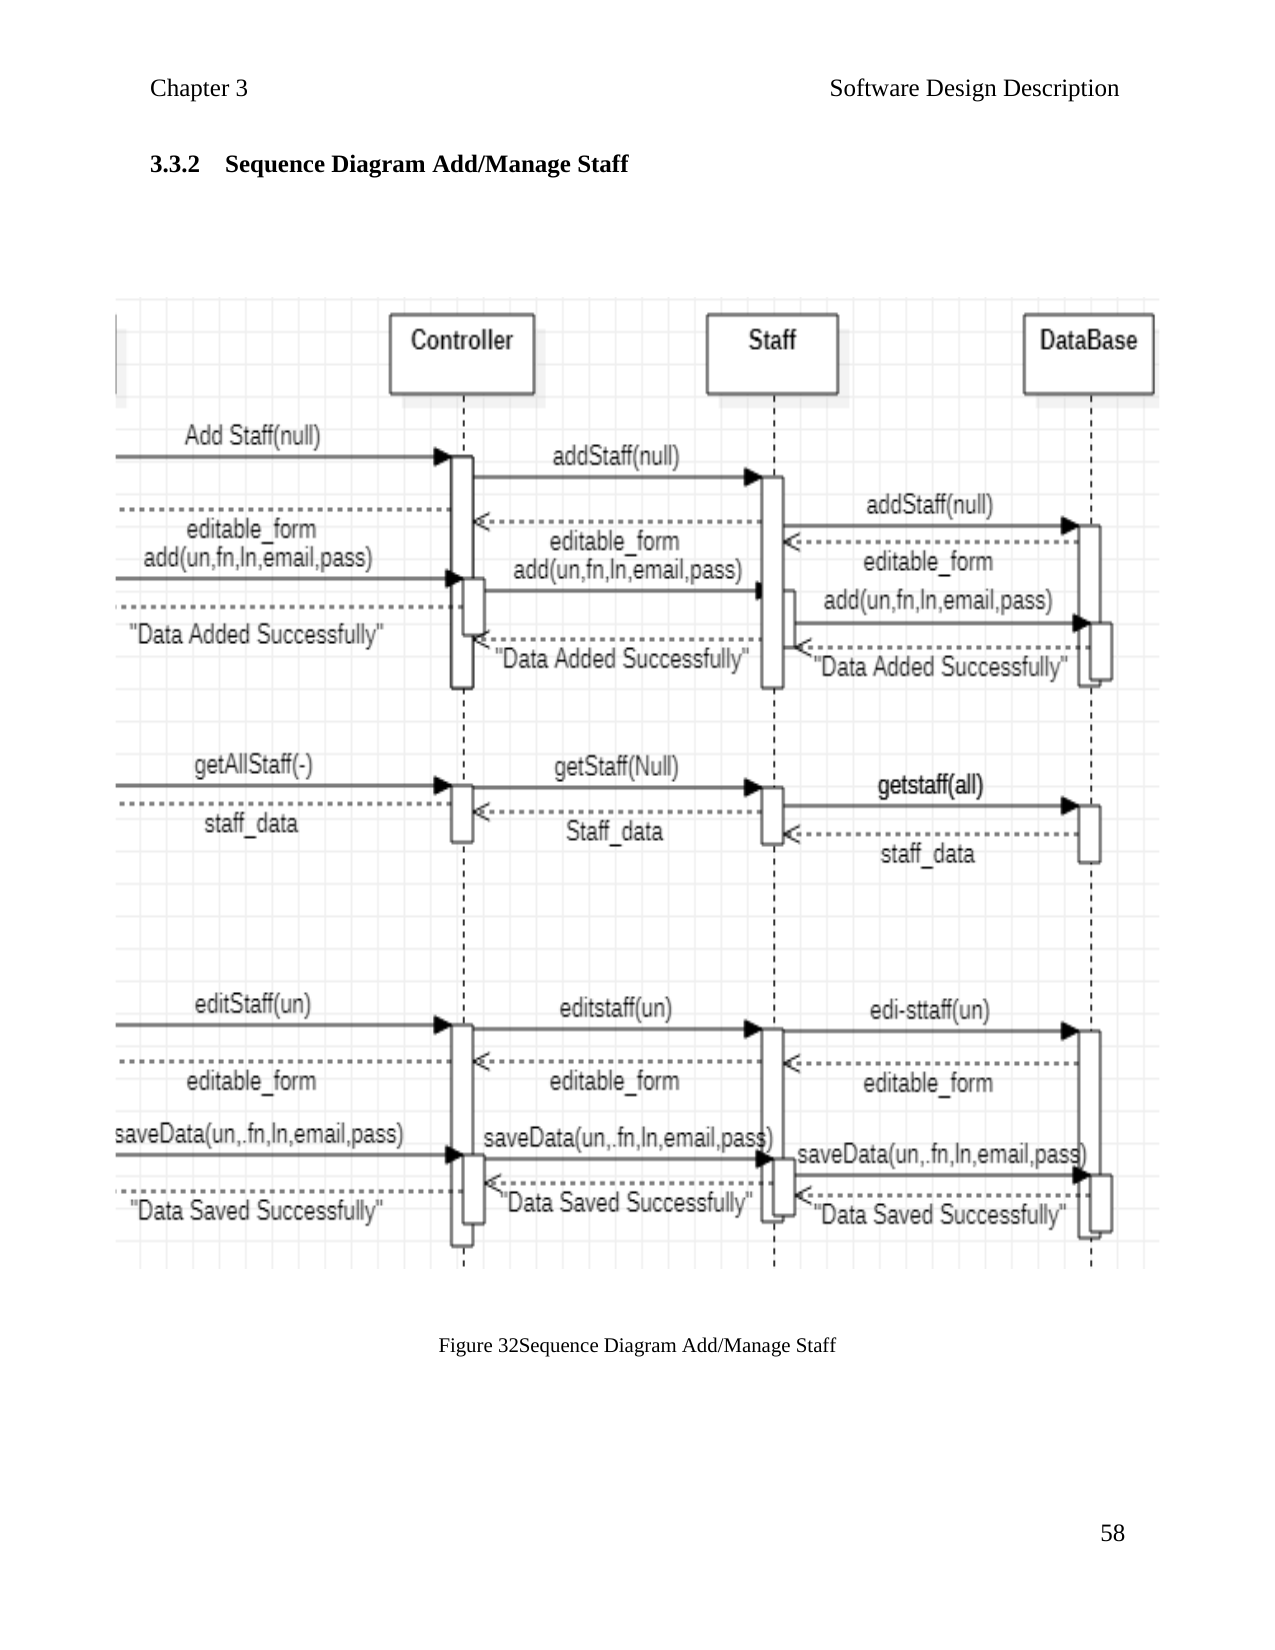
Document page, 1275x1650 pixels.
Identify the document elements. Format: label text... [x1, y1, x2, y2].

text Figure 32Sequence Diagram Add/Manage Staff [154, 1333, 1121, 1357]
picture [115, 297, 1160, 1269]
subtitle Sequence Diagram Add/Manage Staff [150, 149, 1198, 178]
